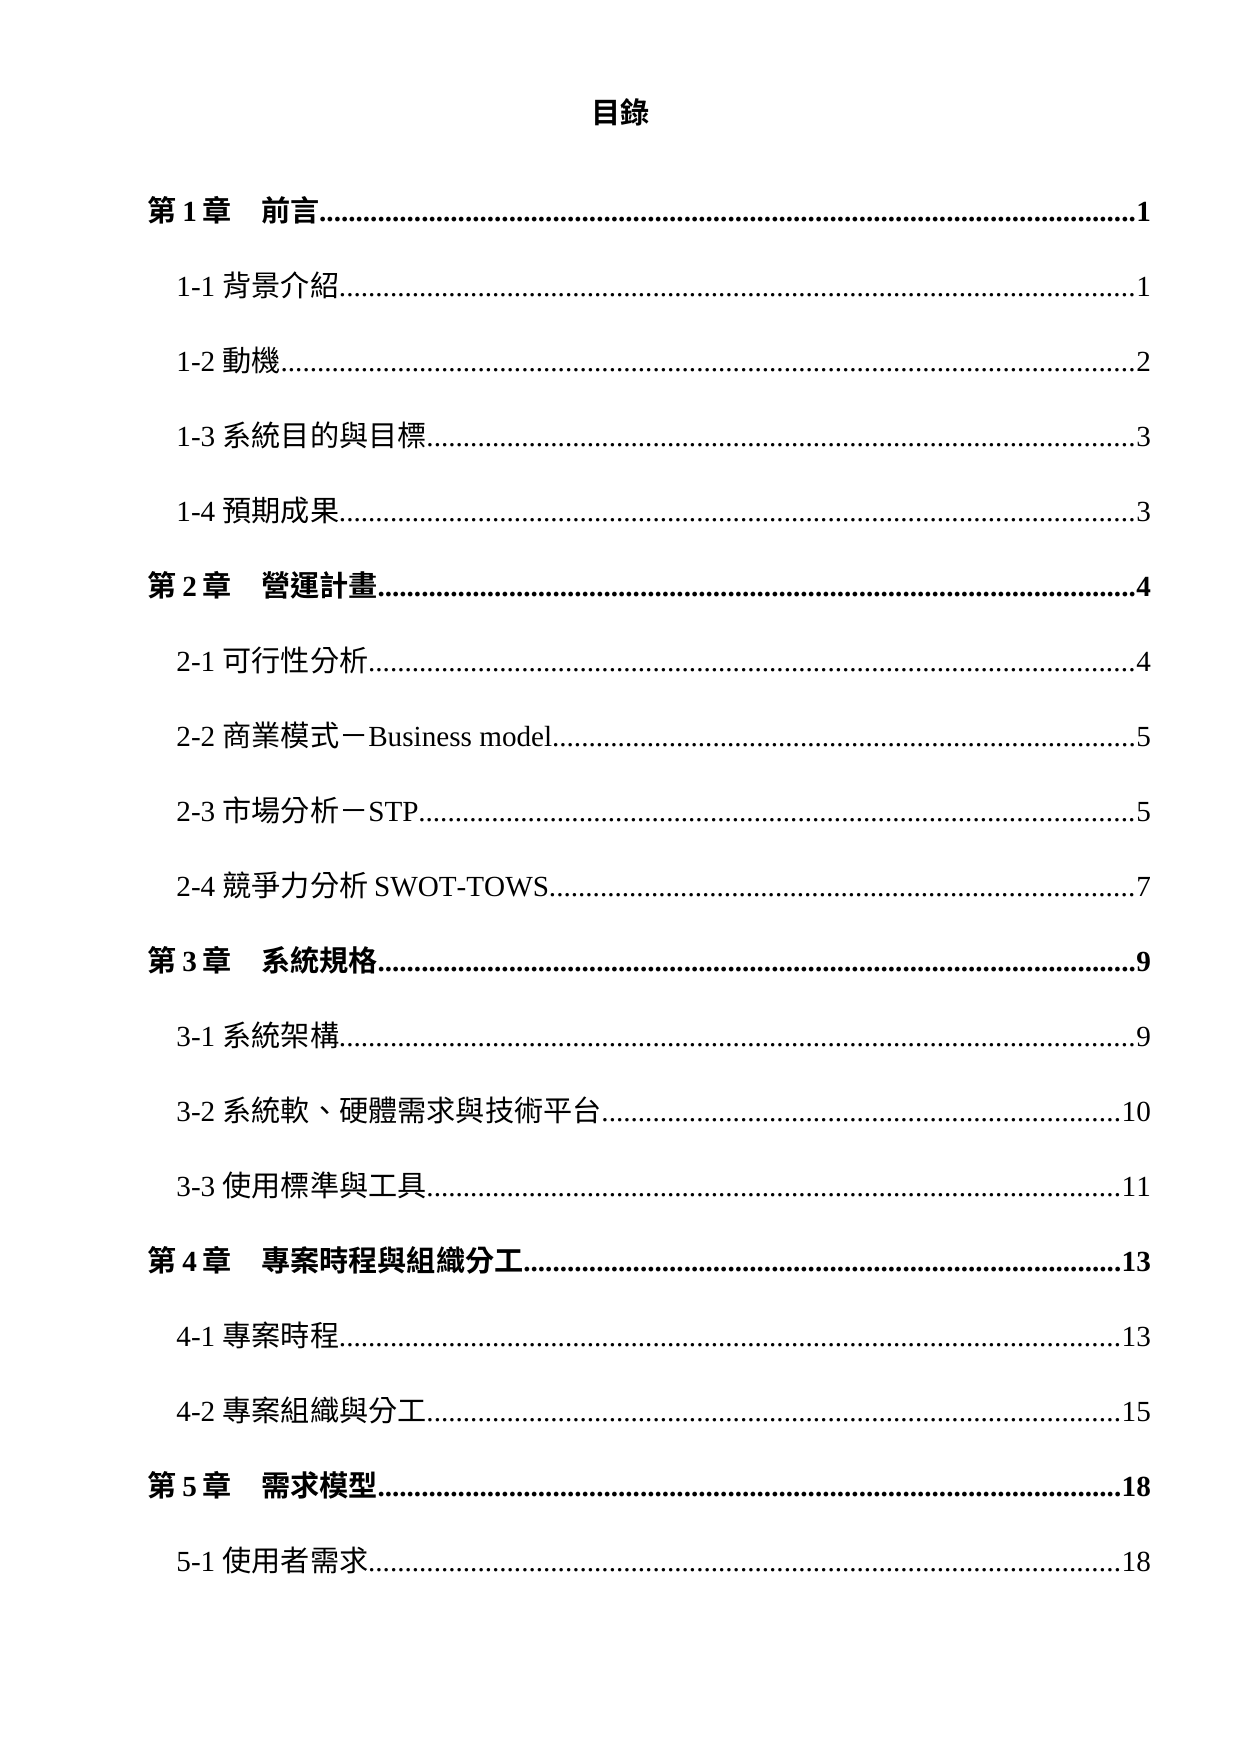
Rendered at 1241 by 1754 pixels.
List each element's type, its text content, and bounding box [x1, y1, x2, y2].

text 3-1 系統架構 9 [89, 996, 1152, 1071]
text 1-3 系統目的與目標 3 [89, 396, 1152, 471]
text 第5章 需求模型 18 [89, 1446, 1152, 1521]
text 2-1 可行性分析 4 [89, 621, 1152, 696]
text 第2章 營運計畫 4 [89, 546, 1152, 621]
text 第4章 專案時程與組織分工 13 [89, 1221, 1152, 1296]
text 第3章 系統規格 9 [89, 921, 1152, 996]
text 1-4 預期成果 3 [89, 471, 1152, 546]
text 4-2 專案組織與分工 15 [89, 1371, 1152, 1446]
text 4-1 專案時程 13 [89, 1296, 1152, 1371]
text 第1章 前言 1 [89, 171, 1152, 246]
text 2-3 市場分析－STP 5 [89, 771, 1152, 846]
text 3-3 使用標準與工具 11 [89, 1146, 1152, 1221]
text 1-1 背景介紹 1 [89, 246, 1152, 321]
list 目錄 [89, 89, 1152, 132]
text 5-1 使用者需求 18 [89, 1521, 1152, 1596]
text 1-2 動機 2 [89, 321, 1152, 396]
text 2-2 商業模式－Business model 5 [89, 696, 1152, 771]
text 2-4 競爭力分析SWOT-TOWS 7 [89, 846, 1152, 921]
text 3-2 系統軟、硬體需求與技術平台 10 [89, 1071, 1152, 1146]
